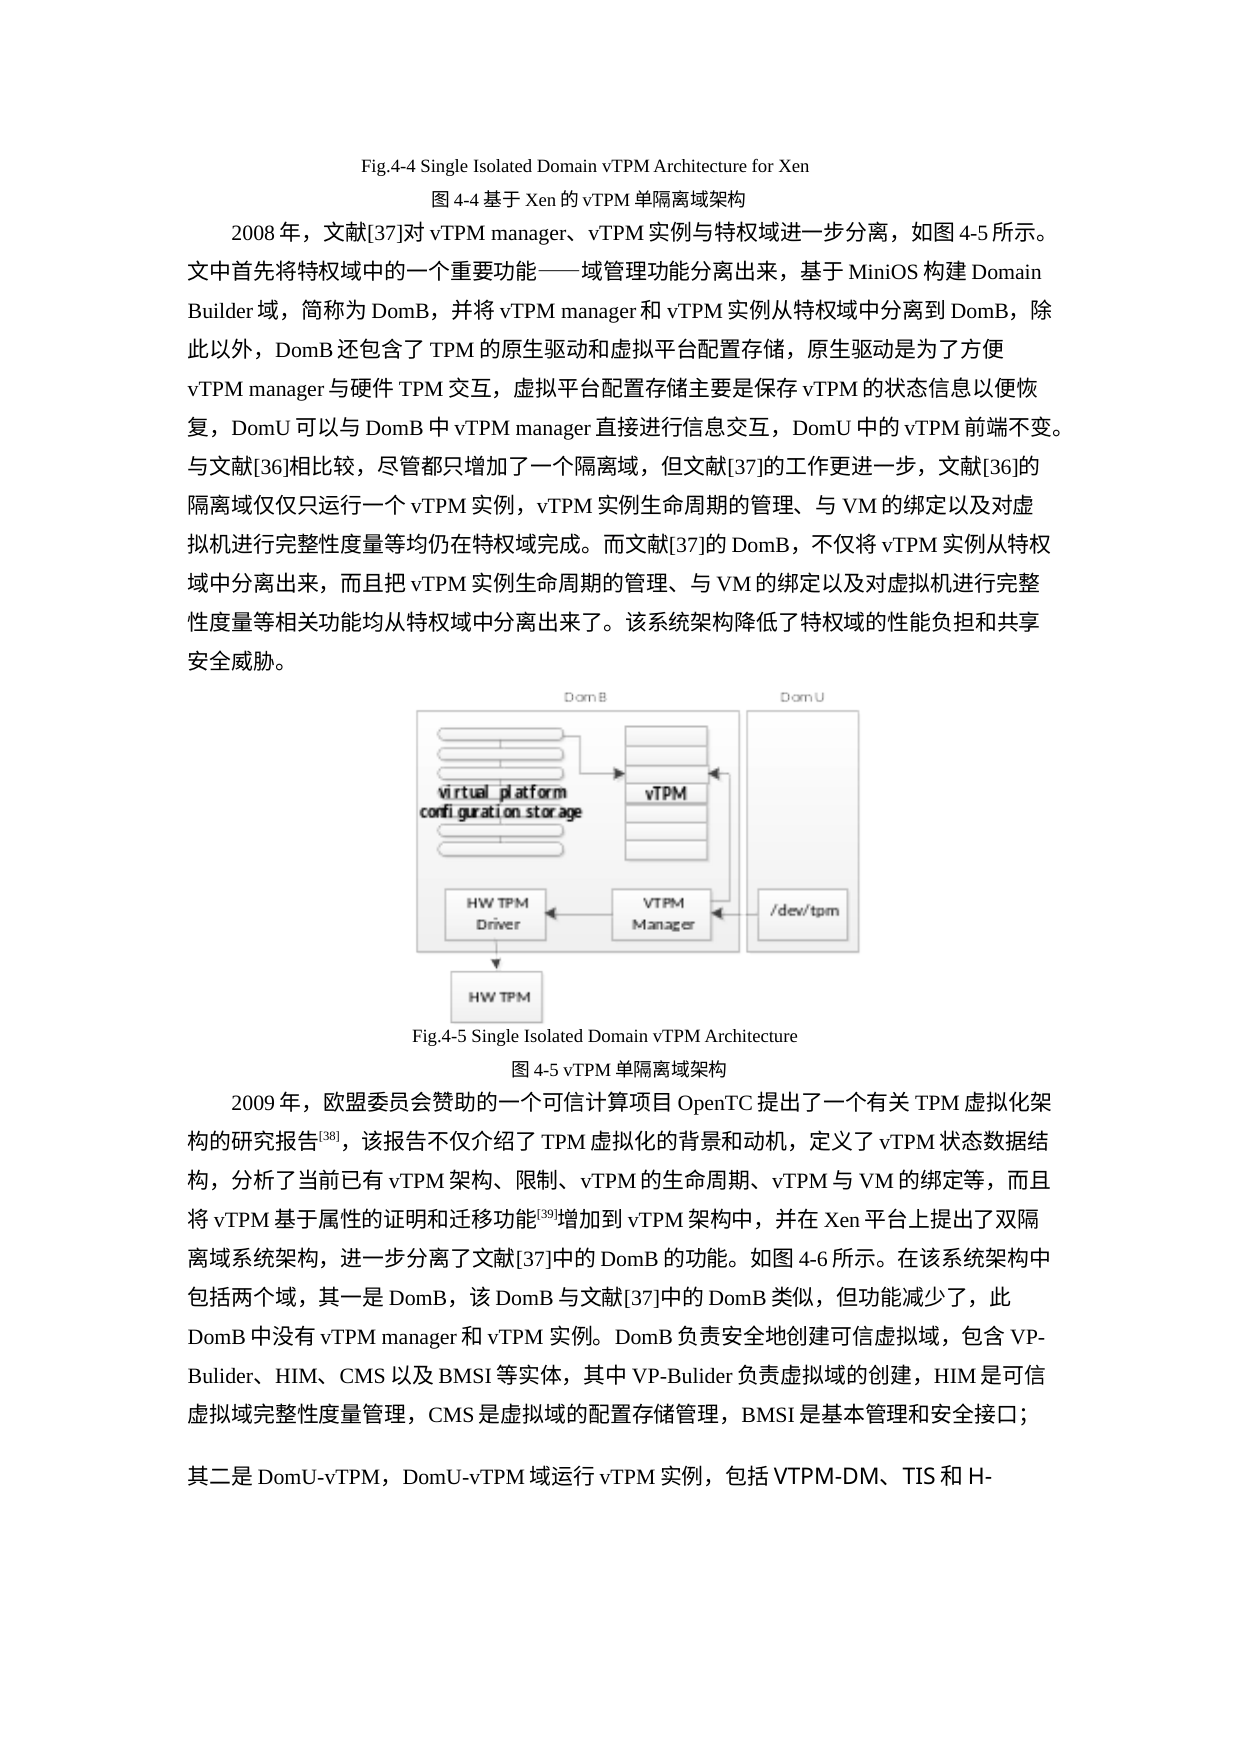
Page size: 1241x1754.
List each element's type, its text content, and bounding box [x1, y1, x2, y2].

text Fig.4-4 Single Isolated Domain vTPM Architecture for Xen [187, 150, 1053, 182]
text 图4-4 基于Xen的vTPM单隔离域架构 [187, 182, 1053, 215]
text 2008年，文献[37]对vTPM manager、vTPM实例与特权域进一步分离，如图4-5所示。文中首先将特权域中的一个重要功能——域管理功能分离出来，基于MiniOS构建Domain Builder域，简称为DomB，并将vTPM manager和vTPM实例从特权域中分离到DomB，除此以外，DomB还包含了TPM的原生驱动和虚拟平台配置存储，原生驱动是为了方便vTPM manager与硬件TPM交互，虚拟平台配置存储主要是保存vTPM的状态信息以便恢复，DomU可以与DomB中vTPM manager直接进行信息交互，DomU中的vTPM前端不变。与文献[36]相比较，尽管都只增加了一个隔离域，但文献[37]的工作更进一步，文献[36]的隔离域仅仅只运行一个vTPM实例，vTPM实例生命周期的管理、与VM的绑定以及对虚拟机进行完整性度量等均仍在特权域完成。而文献[37]的DomB，不仅将vTPM实例从特权域中分离出来，而且把vTPM实例生命周期的管理、与VM的绑定以及对虚拟机进行完整性度量等相关功能均从特权域中分离出来了。该系统架构降低了特权域的性能负担和共享安全威胁。 [187, 215, 1053, 676]
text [187, 1085, 1053, 1507]
text 图4-5 vTPM单隔离域架构 [187, 1052, 1053, 1085]
text Fig.4-5 Single Isolated Domain vTPM Architecture [187, 1020, 1053, 1052]
